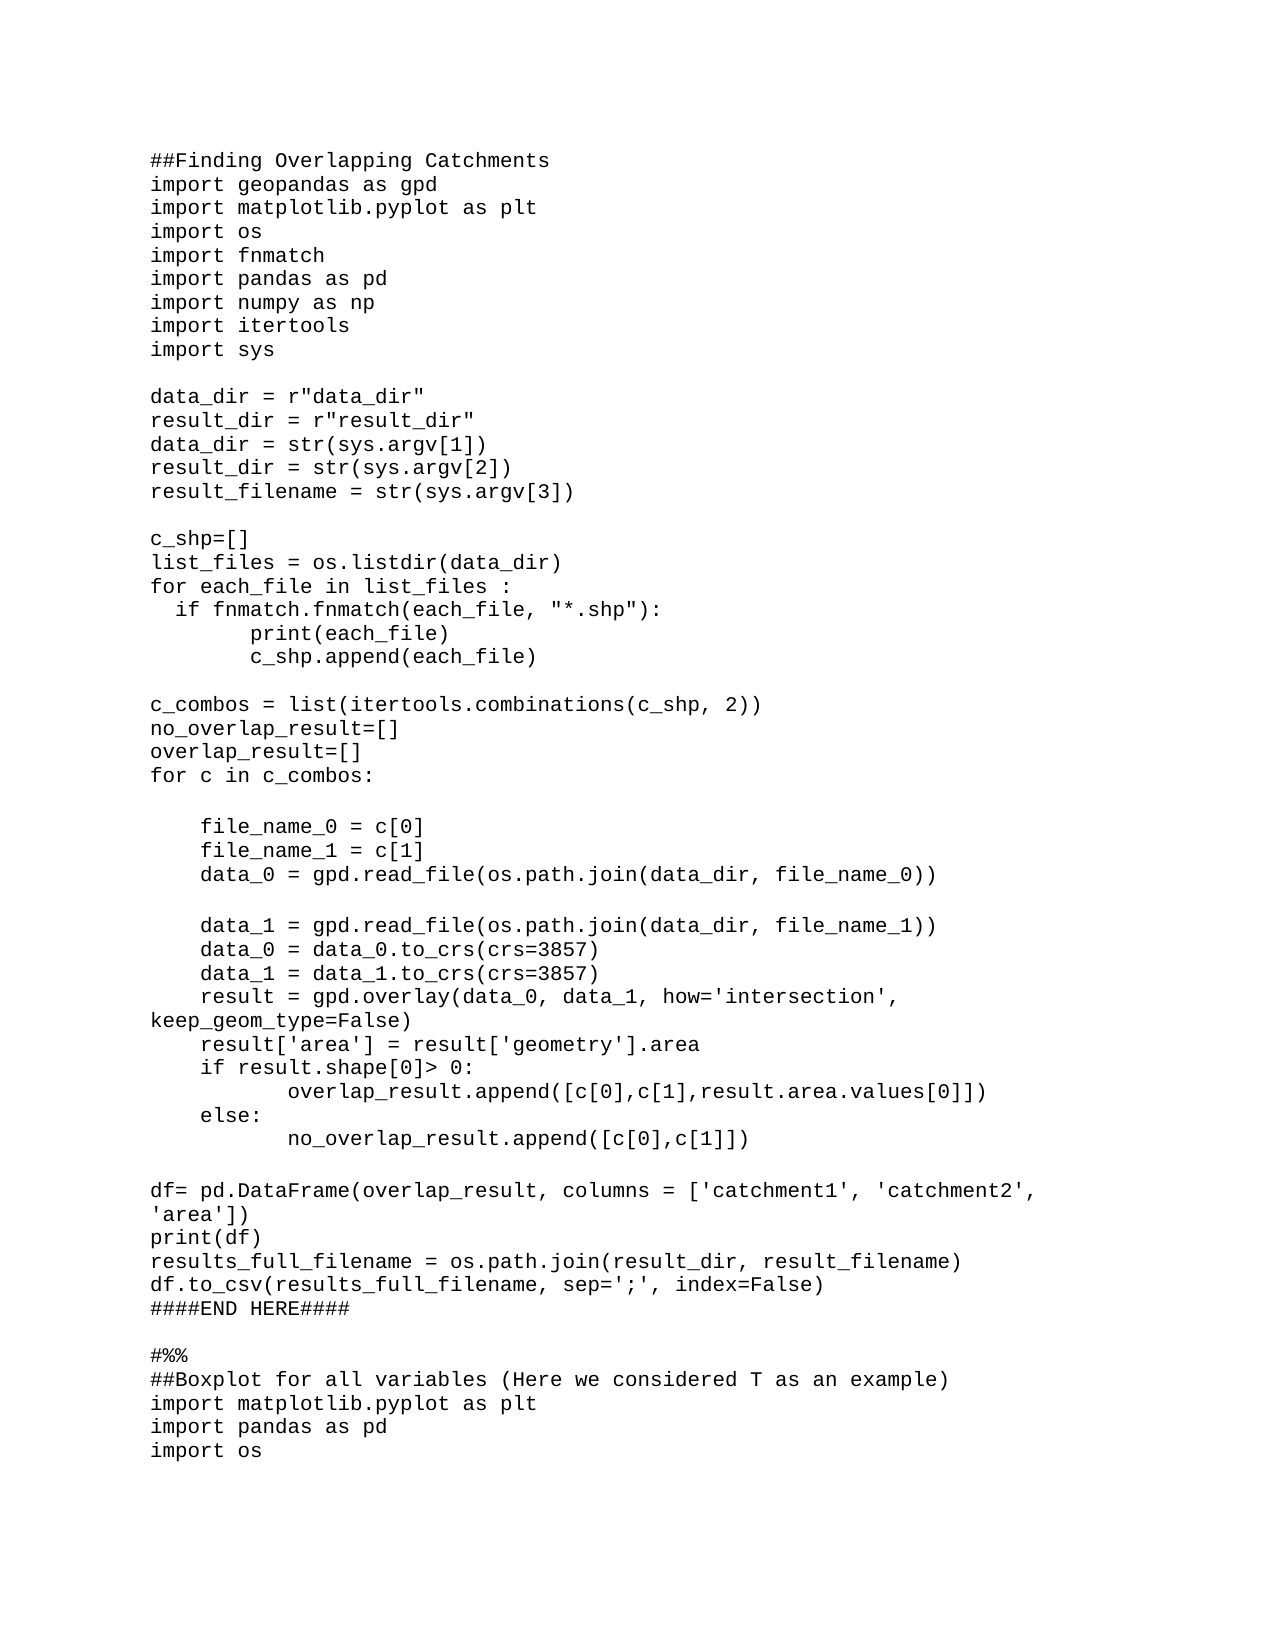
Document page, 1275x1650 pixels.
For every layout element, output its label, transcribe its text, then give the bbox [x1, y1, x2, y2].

text results_full_filename = os.path.join(result_dir, result_filename) [150, 1251, 1125, 1274]
text c_combos = list(itertools.combinations(c_shp, 2)) [150, 694, 1125, 717]
text import itertools [150, 316, 1125, 339]
text result_filename = str(sys.argv[3]) [150, 481, 1125, 505]
text c_shp.append(each_file) [150, 647, 1125, 670]
text file_name_1 = c[1] [150, 840, 1125, 864]
text ####END HERE#### [150, 1298, 1125, 1322]
text ##Boxplot for all variables (Here we considered T as an example) [150, 1369, 1125, 1393]
text import pandas as pd [150, 1416, 1125, 1440]
text data_1 = data_1.to_crs(crs=3857) [150, 963, 1125, 986]
text import sys [150, 339, 1125, 363]
text import fnmatch [150, 244, 1125, 268]
text if result.shape[0]> 0: [150, 1057, 1125, 1081]
text for c in c_combos: [150, 765, 1125, 788]
text no_overlap_result=[] [150, 717, 1125, 741]
text result['area'] = result['geometry'].area [150, 1034, 1125, 1057]
text data_dir = str(sys.argv[1]) [150, 434, 1125, 457]
text data_dir = r"data_dir" [150, 386, 1125, 410]
text print(each_file) [150, 623, 1125, 647]
text import matplotlib.pyplot as plt [150, 197, 1125, 221]
text else: [150, 1104, 1125, 1128]
text df.to_csv(results_full_filename, sep=';', index=False) [150, 1274, 1125, 1298]
text #%% [150, 1345, 1125, 1369]
text data_0 = gpd.read_file(os.path.join(data_dir, file_name_0)) [150, 864, 1125, 887]
text df= pd.DataFrame(overlap_result, columns = ['catchment1', 'catchment2', 'area']) [150, 1180, 1125, 1227]
text result_dir = str(sys.argv[2]) [150, 457, 1125, 481]
text import numpy as np [150, 292, 1125, 316]
text print(df) [150, 1227, 1125, 1251]
text data_1 = gpd.read_file(os.path.join(data_dir, file_name_1)) [150, 915, 1125, 939]
text c_shp=[] [150, 528, 1125, 552]
text import pandas as pd [150, 268, 1125, 292]
text ##Finding Overlapping Catchments [150, 150, 1125, 174]
text data_0 = data_0.to_crs(crs=3857) [150, 939, 1125, 963]
text import matplotlib.pyplot as plt [150, 1393, 1125, 1416]
text no_overlap_result.append([c[0],c[1]]) [150, 1128, 1125, 1152]
text result_dir = r"result_dir" [150, 410, 1125, 434]
text list_files = os.listdir(data_dir) [150, 552, 1125, 576]
text overlap_result.append([c[0],c[1],result.area.values[0]]) [150, 1081, 1125, 1104]
text import os [150, 1440, 1125, 1464]
text for each_file in list_files : [150, 576, 1125, 599]
text import os [150, 221, 1125, 244]
text import geopandas as gpd [150, 174, 1125, 197]
text overlap_result=[] [150, 741, 1125, 765]
text if fnmatch.fnmatch(each_file, "*.shp"): [150, 599, 1125, 623]
text file_name_0 = c[0] [150, 816, 1125, 840]
text result = gpd.overlay(data_0, data_1, how='intersection', keep_geom_type=False) [150, 986, 1125, 1034]
